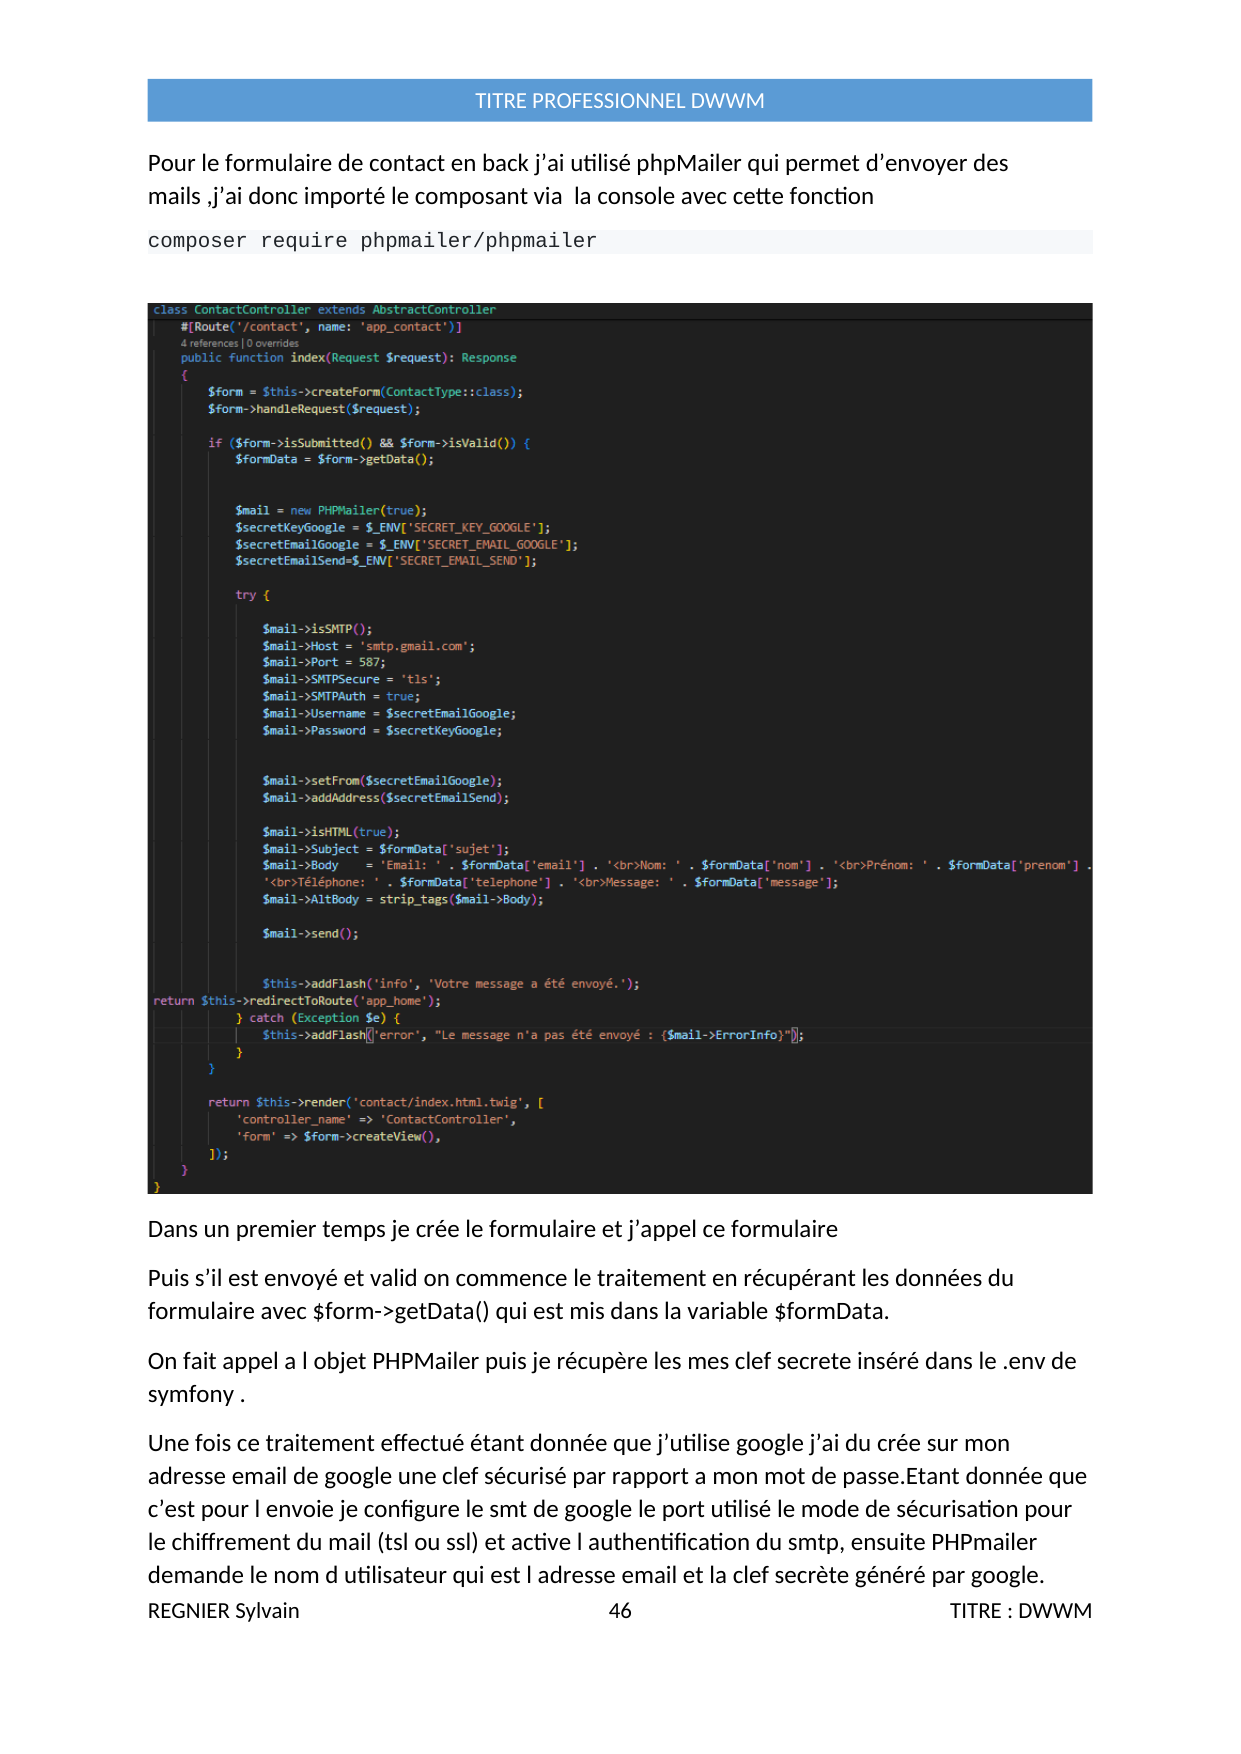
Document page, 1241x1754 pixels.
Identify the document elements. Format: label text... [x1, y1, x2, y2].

text Puis s’il est envoyé et valid on commence le traitement en récupérant les données du formulaire avec $form->getData() qui est mis dans la variable $formData. [148, 1262, 1093, 1326]
text Une fois ce traitement effectué étant donnée que j’utilise google j’ai du crée sur mon adresse email de google une clef sécurisé par rapport a mon mot de passe.Etant donnée que c’est pour l envoie je configure le smt de google le port utilisé le mode de sécurisation pour le chiffrement du mail (tsl ou ssl) et active l authentification du smtp, ensuite PHPmailer demande le nom d utilisateur qui est l adresse email et la clef secrète généré par google. [148, 1427, 1093, 1589]
text composer require phpmailer/phpmailer [148, 230, 1093, 254]
picture [147, 303, 1093, 1194]
text Dans un premier temps je crée le formulaire et j’appel ce formulaire [148, 1213, 1093, 1243]
text Pour le formulaire de contact en back j’ai utilisé phpMailer qui permet d’envoyer des mails ,j’ai donc importé le composant via la console avec cette fonction [148, 148, 1093, 211]
text On fait appel a l objet PHPMailer puis je récupère les mes clef secrete inséré dans le .env de symfony . [148, 1345, 1093, 1408]
